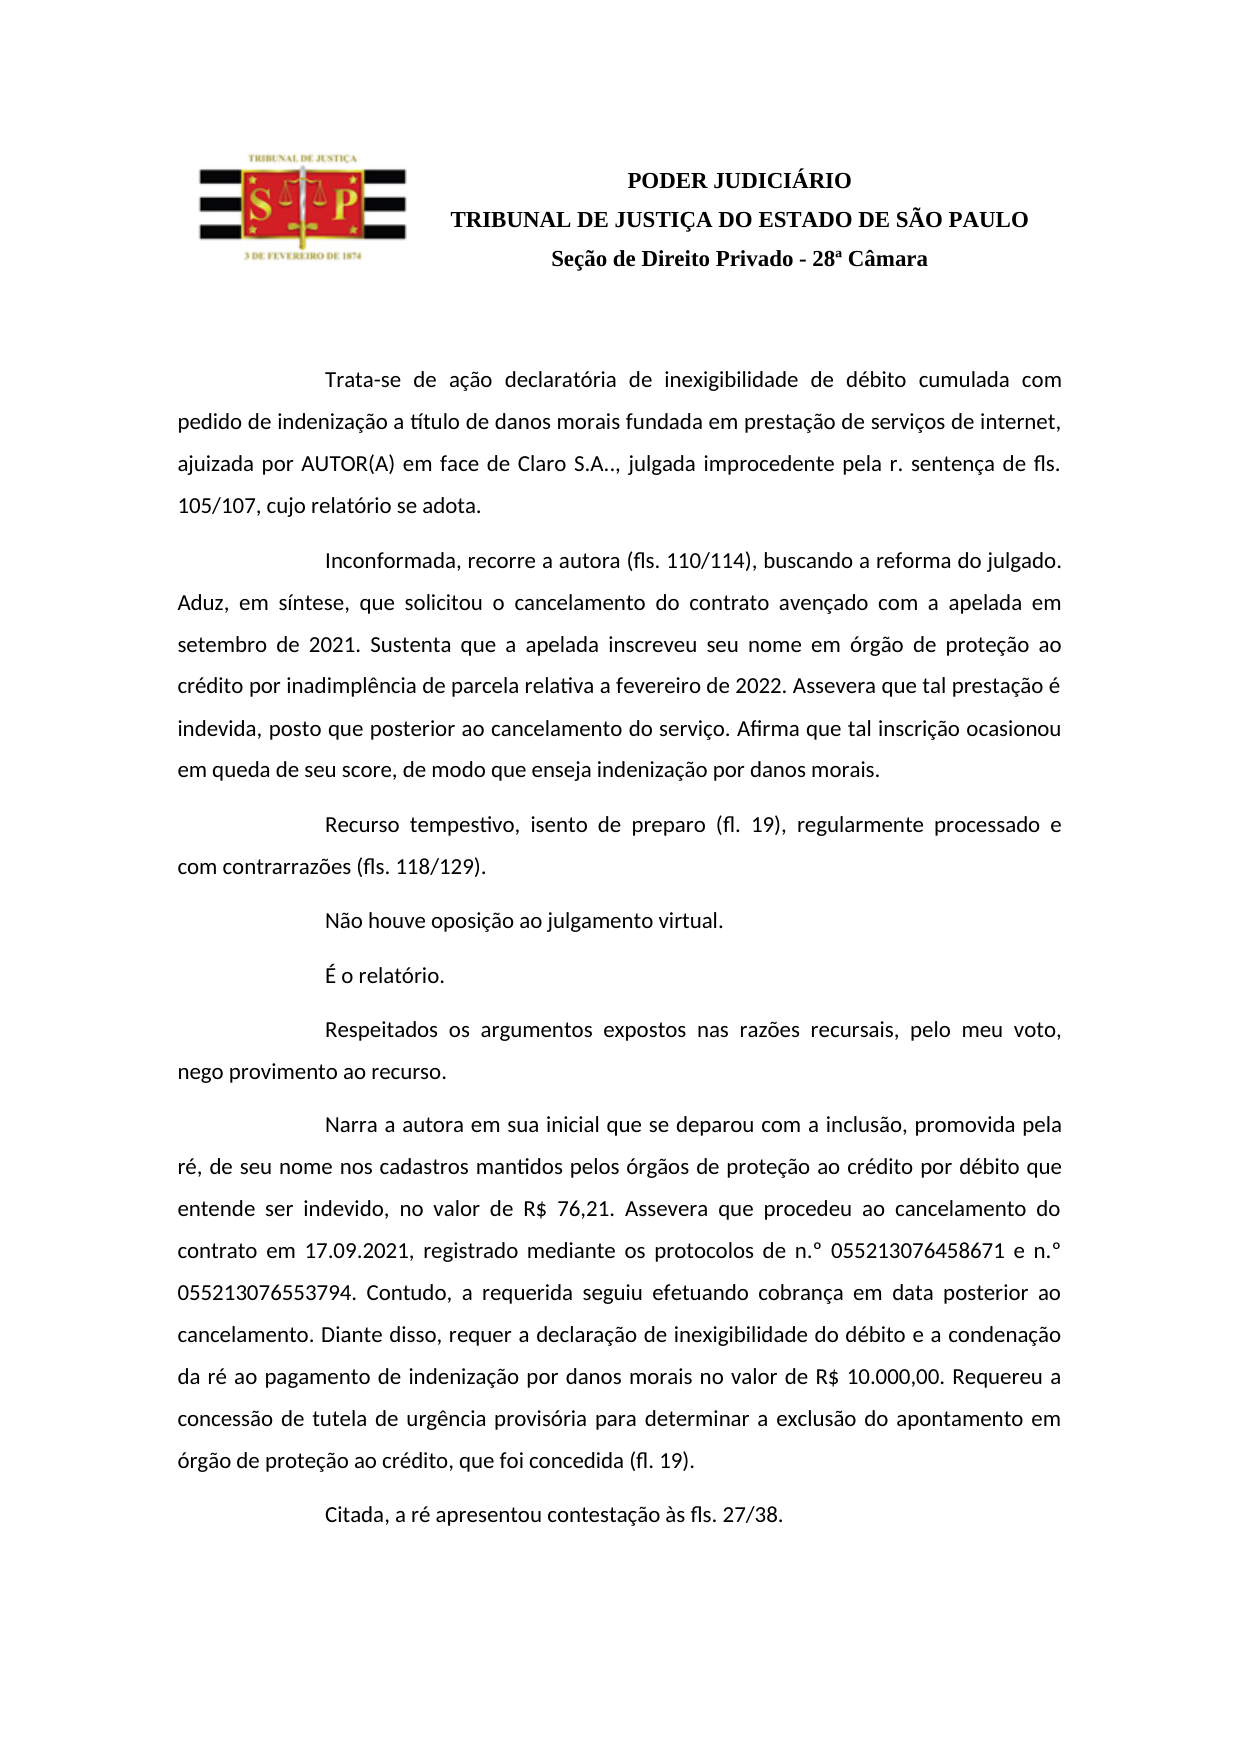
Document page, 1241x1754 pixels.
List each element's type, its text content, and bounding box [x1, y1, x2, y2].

text Não houve oposição ao julgamento virtual. [177, 907, 1063, 934]
text Trata-se de ação declaratória de inexigibilidade de débito cumulada com pedido de indenização a título de danos morais fundada em prestação de serviços de internet, ajuizada por AUTOR(A) em face de Claro S.A.., julgada improcedente pela r. sentença de fls. 105/107, cujo relatório se adota. [177, 365, 1063, 519]
text Narra a autora em sua inicial que se deparou com a inclusão, promovida pela ré, de seu nome nos cadastros mantidos pelos órgãos de proteção ao crédito por débito que entende ser indevido, no valor de R$ 76,21. Assevera que procedeu ao cancelamento do contrato em 17.09.2021, registrado mediante os protocolos de n.º 055213076458671 e n.º 055213076553794. Contudo, a requerida seguiu efetuando cobrança em data posterior ao cancelamento. Diante disso, requer a declaração de inexigibilidade do débito e a condenação da ré ao pagamento de indenização por danos morais no valor de R$ 10.000,00. Requereu a concessão de tutela de urgência provisória para determinar a exclusão do apontamento em órgão de proteção ao crédito, que foi concedida (fl. 19). [177, 1110, 1063, 1474]
text Respeitados os argumentos expostos nas razões recursais, pelo meu voto, nego provimento ao recurso. [177, 1016, 1063, 1086]
picture [185, 140, 421, 275]
text Inconformada, recorre a autora (fls. 110/114), buscando a reforma do julgado. Aduz, em síntese, que solicitou o cancelamento do contrato avençado com a apelada em setembro de 2021. Sustenta que a apelada inscreveu seu nome em órgão de proteção ao crédito por inadimplência de parcela relativa a fevereiro de 2022. Assevera que tal prestação é indevida, posto que posterior ao cancelamento do serviço. Afirma que tal inscrição ocasionou em queda de seu score, de modo que enseja indenização por danos morais. [177, 546, 1063, 784]
text É o relatório. [177, 961, 1063, 989]
text Citada, a ré apresentou contestação às fls. 27/38. [177, 1500, 1063, 1528]
text Recurso tempestivo, isento de preparo (fl. 19), regularmente processado e com contrarrazões (fls. 118/129). [177, 810, 1063, 880]
